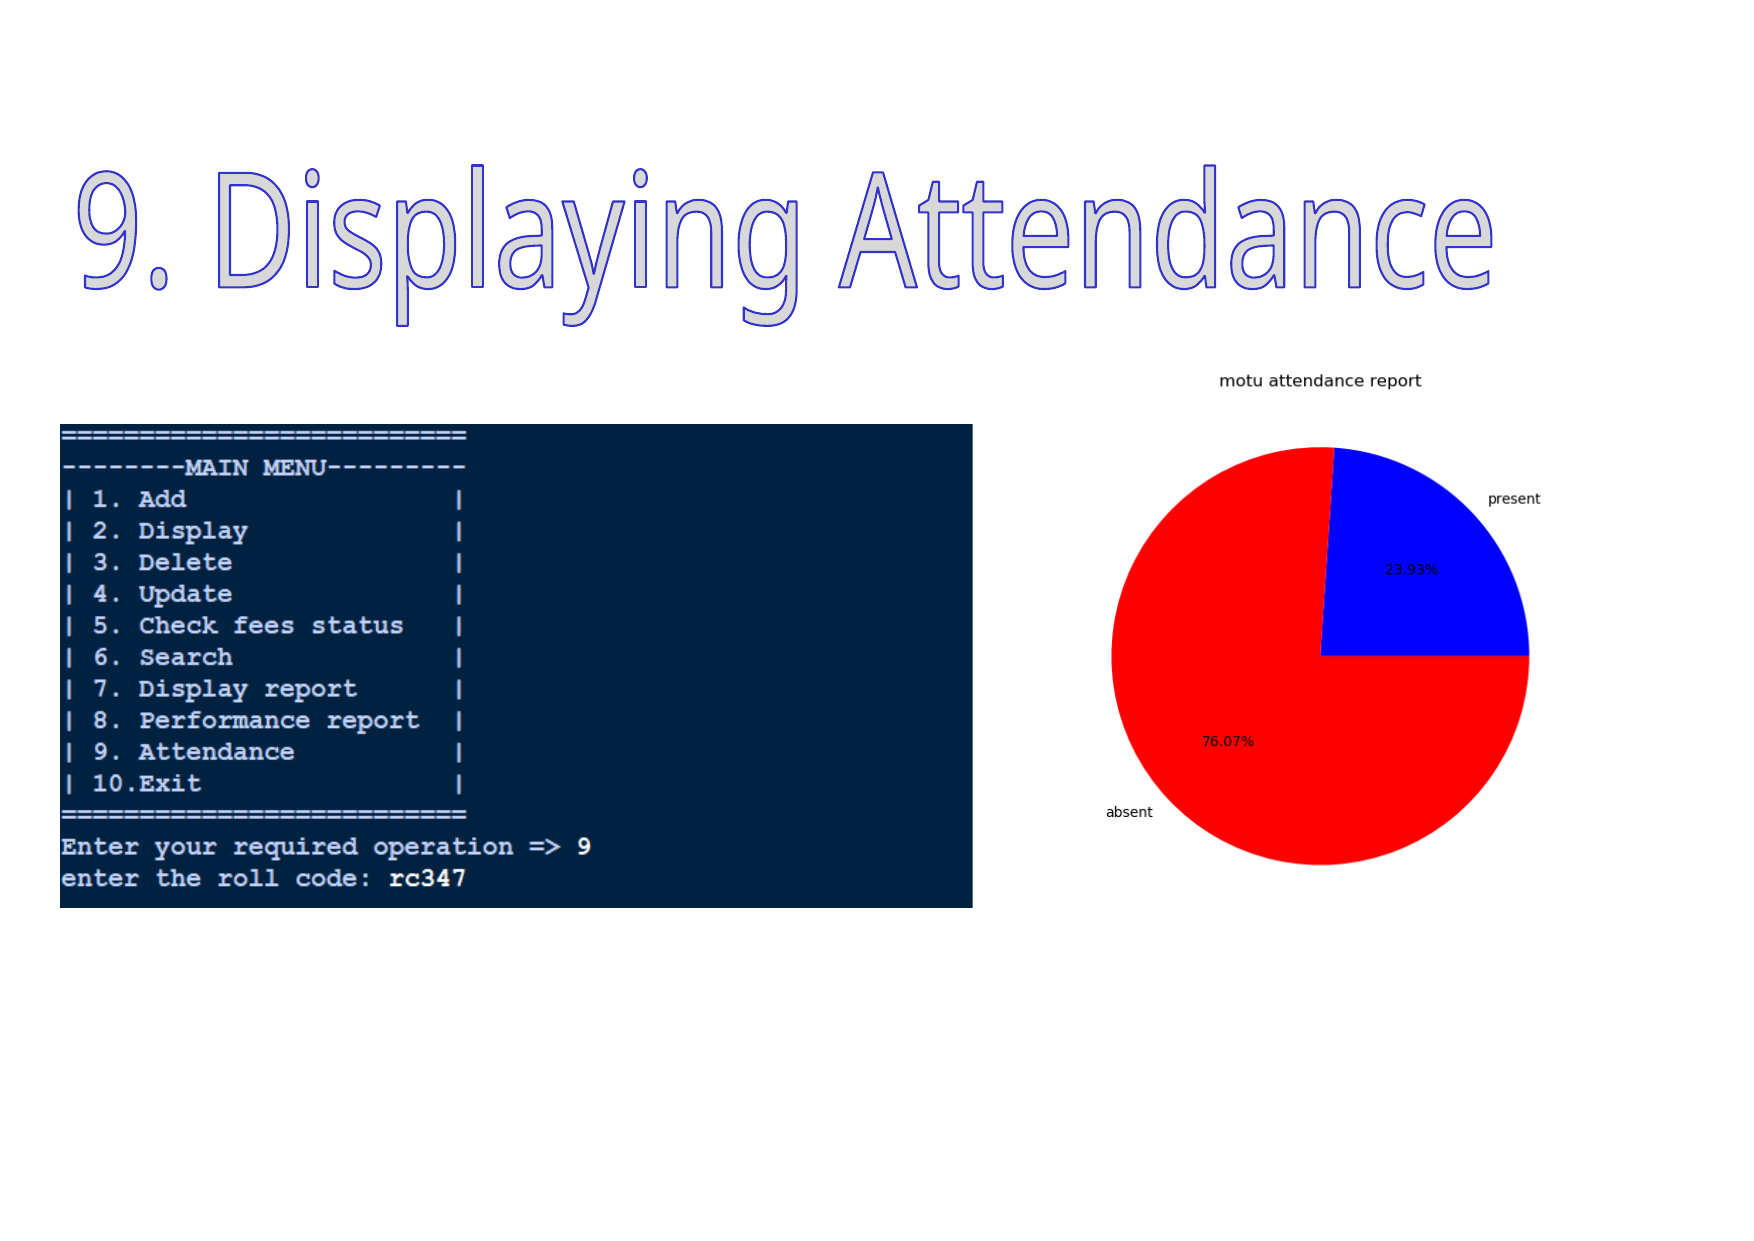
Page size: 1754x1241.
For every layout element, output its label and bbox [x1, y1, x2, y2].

picture [1016, 351, 1664, 908]
picture [60, 424, 973, 908]
